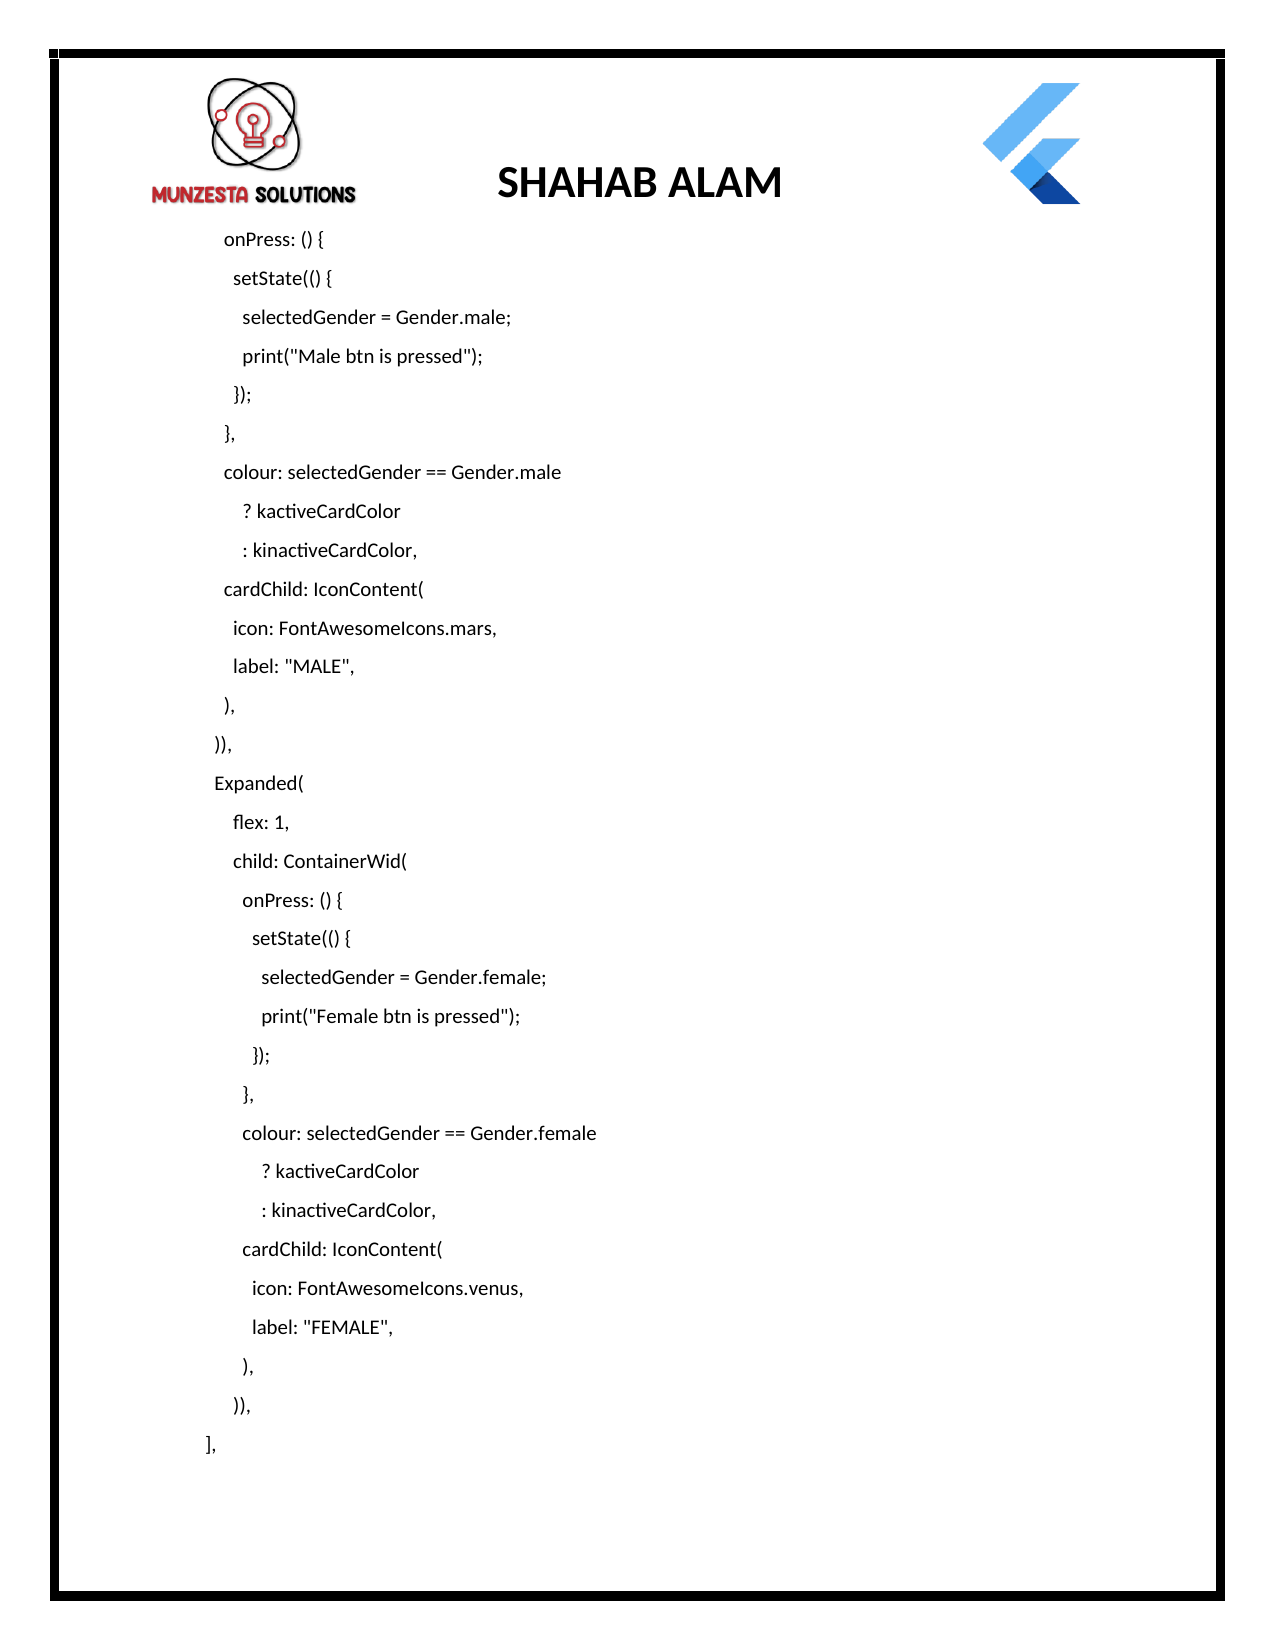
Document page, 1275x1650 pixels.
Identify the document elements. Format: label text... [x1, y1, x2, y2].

text colour: selectedGender == Gender.male [148, 459, 1113, 485]
text }); [148, 1042, 1113, 1068]
text : kinactiveCardColor, [148, 1198, 1113, 1223]
picture [149, 75, 359, 212]
text onPress: () { [148, 887, 1113, 912]
text ), [148, 692, 1113, 718]
text }, [148, 421, 1113, 446]
text icon: FontAwesomeIcons.mars, [148, 615, 1113, 640]
text print("Male btn is pressed"); [148, 343, 1113, 368]
text selectedGender = Gender.male; [148, 304, 1113, 329]
text )), [148, 1392, 1113, 1417]
text )), [148, 731, 1113, 757]
text child: ContainerWid( [148, 848, 1113, 873]
text label: "FEMALE", [148, 1314, 1113, 1339]
text ], [148, 1431, 1113, 1456]
picture [937, 74, 1125, 212]
text colour: selectedGender == Gender.female [148, 1120, 1113, 1145]
text setState(() { [148, 926, 1113, 951]
text ? kactiveCardColor [148, 1159, 1113, 1184]
text : kinactiveCardColor, [148, 537, 1113, 562]
text ? kactiveCardColor [148, 498, 1113, 524]
text label: "MALE", [148, 654, 1113, 679]
text selectedGender = Gender.female; [148, 964, 1113, 990]
text ), [148, 1353, 1113, 1378]
text }, [148, 1081, 1113, 1106]
text onPress: () { [148, 226, 1113, 252]
text cardChild: IconContent( [148, 576, 1113, 601]
text }); [148, 382, 1113, 407]
text flex: 1, [148, 809, 1113, 834]
text setState(() { [148, 265, 1113, 291]
text print("Female btn is pressed"); [148, 1003, 1113, 1029]
text icon: FontAwesomeIcons.venus, [148, 1275, 1113, 1301]
text Expanded( [148, 770, 1113, 796]
text cardChild: IconContent( [148, 1236, 1113, 1262]
